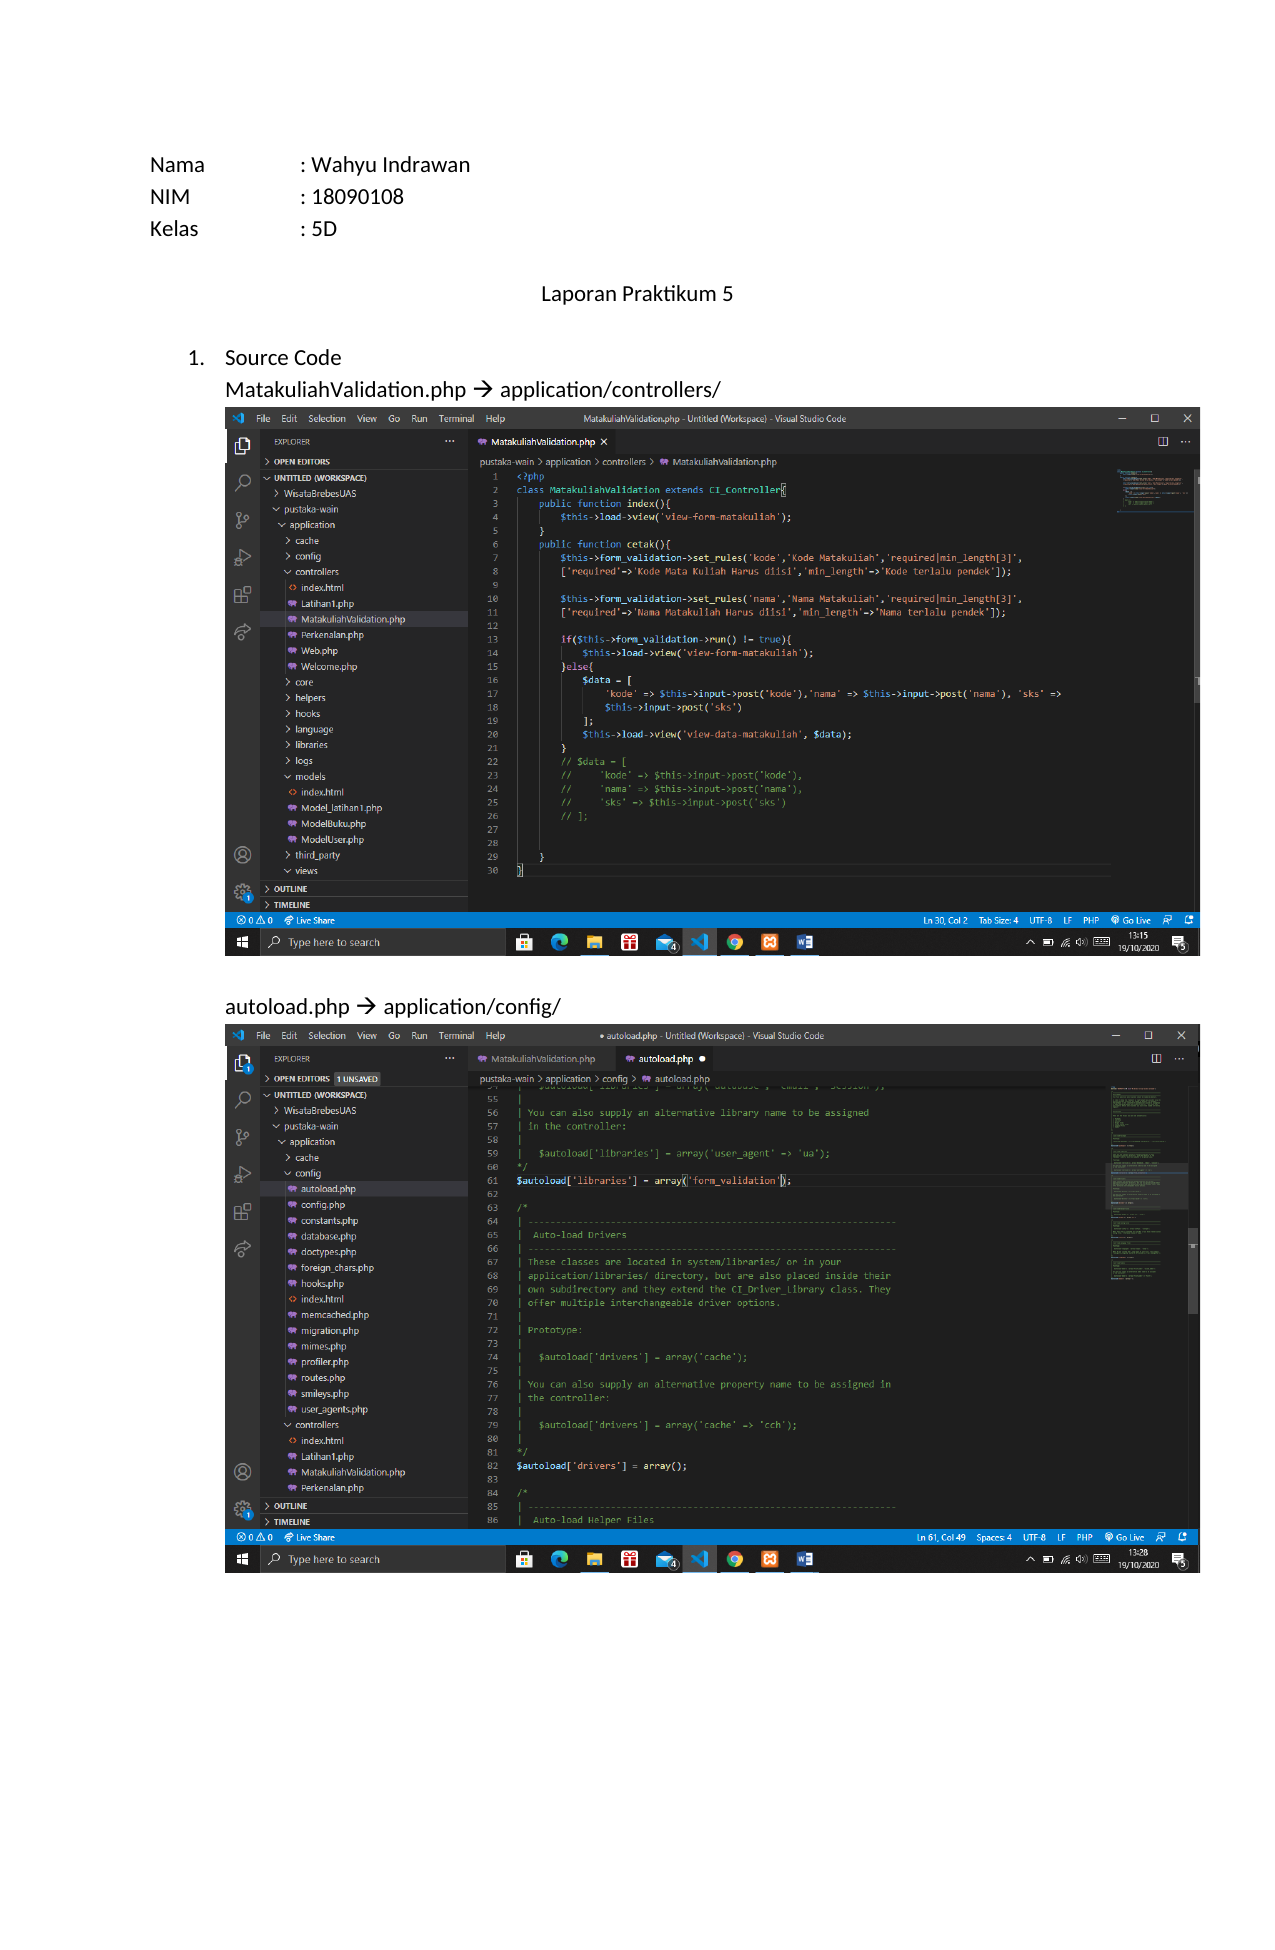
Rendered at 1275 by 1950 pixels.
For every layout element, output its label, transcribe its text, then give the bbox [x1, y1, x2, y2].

text Nama : Wahyu Indrawan [150, 150, 1125, 178]
picture [225, 1024, 1201, 1573]
text Kelas : 5D [150, 214, 1125, 242]
list autoload.php application/config/ [225, 992, 1125, 1020]
text Laporan Praktikum 5 [150, 279, 1125, 339]
list MatakuliahValidation.php application/controllers/ [225, 375, 1125, 403]
list Source Code [187, 343, 1125, 371]
picture [225, 407, 1201, 956]
text NIM : 18090108 [150, 182, 1125, 210]
